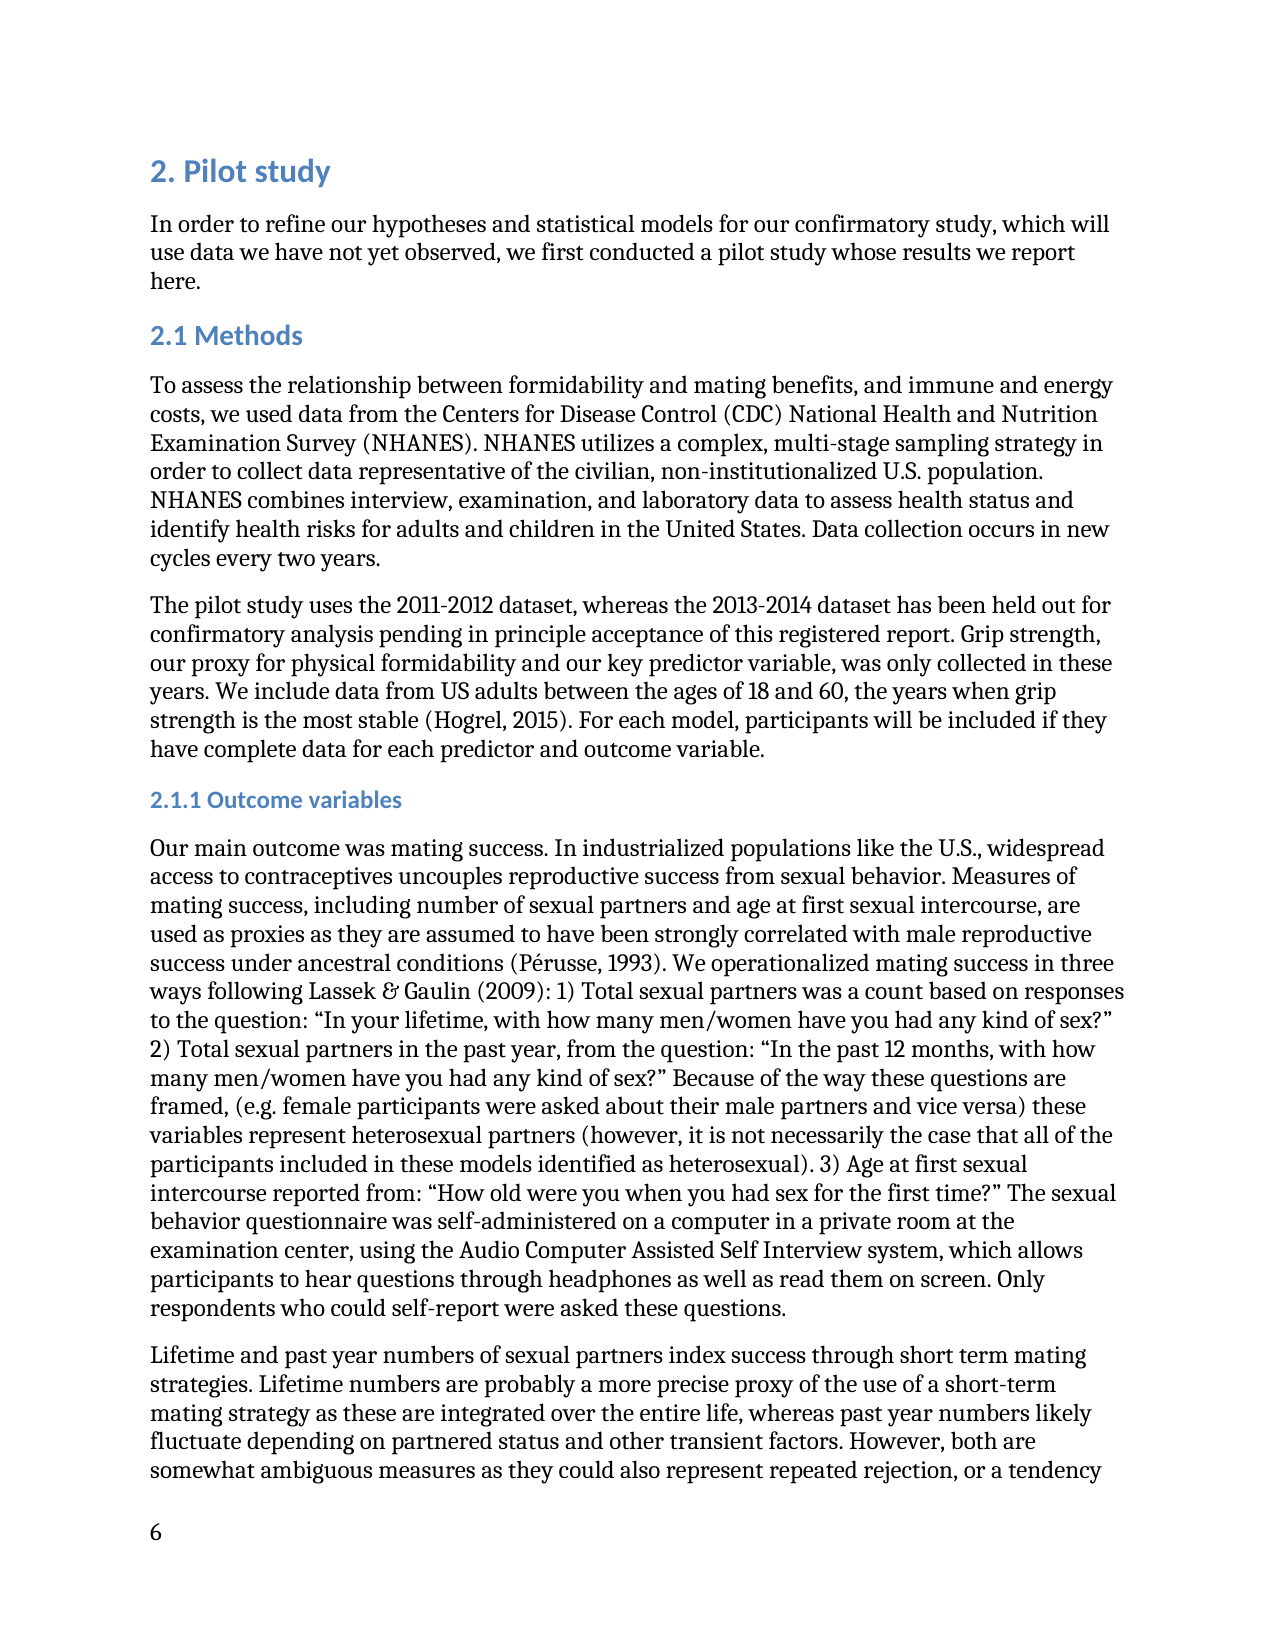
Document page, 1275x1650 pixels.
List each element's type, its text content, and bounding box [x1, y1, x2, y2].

text To assess the relationship between formidability and mating benefits, and immune and energy costs, we used data from the Centers for Disease Control (CDC) National Health and Nutrition Examination Survey (NHANES). NHANES utilizes a complex, multi-stage sampling strategy in order to collect data representative of the civilian, non-institutionalized U.S. population. NHANES combines interview, examination, and laboratory data to assess health status and identify health risks for adults and children in the United States. Data collection occurs in new cycles every two years. [150, 371, 1125, 572]
text Our main outcome was mating success. In industrialized populations like the U.S., widespread access to contraceptives uncouples reproductive success from sexual behavior. Measures of mating success, including number of sexual partners and age at first sexual intercourse, are used as proxies as they are assumed to have been strongly correlated with male reproductive success under ancestral conditions (Pérusse, 1993). We operationalized mating success in three ways following Lassek & Gaulin (2009): 1) Total sexual partners was a count based on responses to the question: “In your lifetime, with how many men/women have you had any kind of sex?” 2) Total sexual partners in the past year, from the question: “In the past 12 months, with how many men/women have you had any kind of sex?” Because of the way these questions are framed, (e.g. female participants were asked about their male partners and vice versa) these variables represent heterosexual partners (however, it is not necessarily the case that all of the participants included in these models identified as heterosexual). 3) Age at first sexual intercourse reported from: “How old were you when you had sex for the first time?” The sexual behavior questionnaire was self-administered on a computer in a private room at the examination center, using the Audio Computer Assisted Self Interview system, which allows participants to hear questions through headphones as well as read them on screen. Only respondents who could self-report were asked these questions. [150, 833, 1125, 1322]
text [150, 1341, 1125, 1485]
text The pilot study uses the 2011-2012 dataset, whereas the 2013-2014 dataset has been held out for confirmatory analysis pending in principle acceptance of this registered report. Grip strength, our proxy for physical formidability and our key predictor variable, was only collected in these years. We include data from US adults between the ages of 18 and 60, the years when grip strength is the most stable (Hogrel, 2015). For each model, participants will be included if they have complete data for each predictor and outcome variable. [150, 591, 1125, 763]
subtitle 2.1 Methods [150, 317, 1125, 352]
text In order to refine our hypotheses and statistical models for our confirmatory study, which will use data we have not yet observed, we first conducted a pilot study whose results we report here. [150, 209, 1125, 296]
subtitle 2. Pilot study [150, 150, 1125, 191]
subtitle 2.1.1 Outcome variables [150, 784, 1125, 815]
